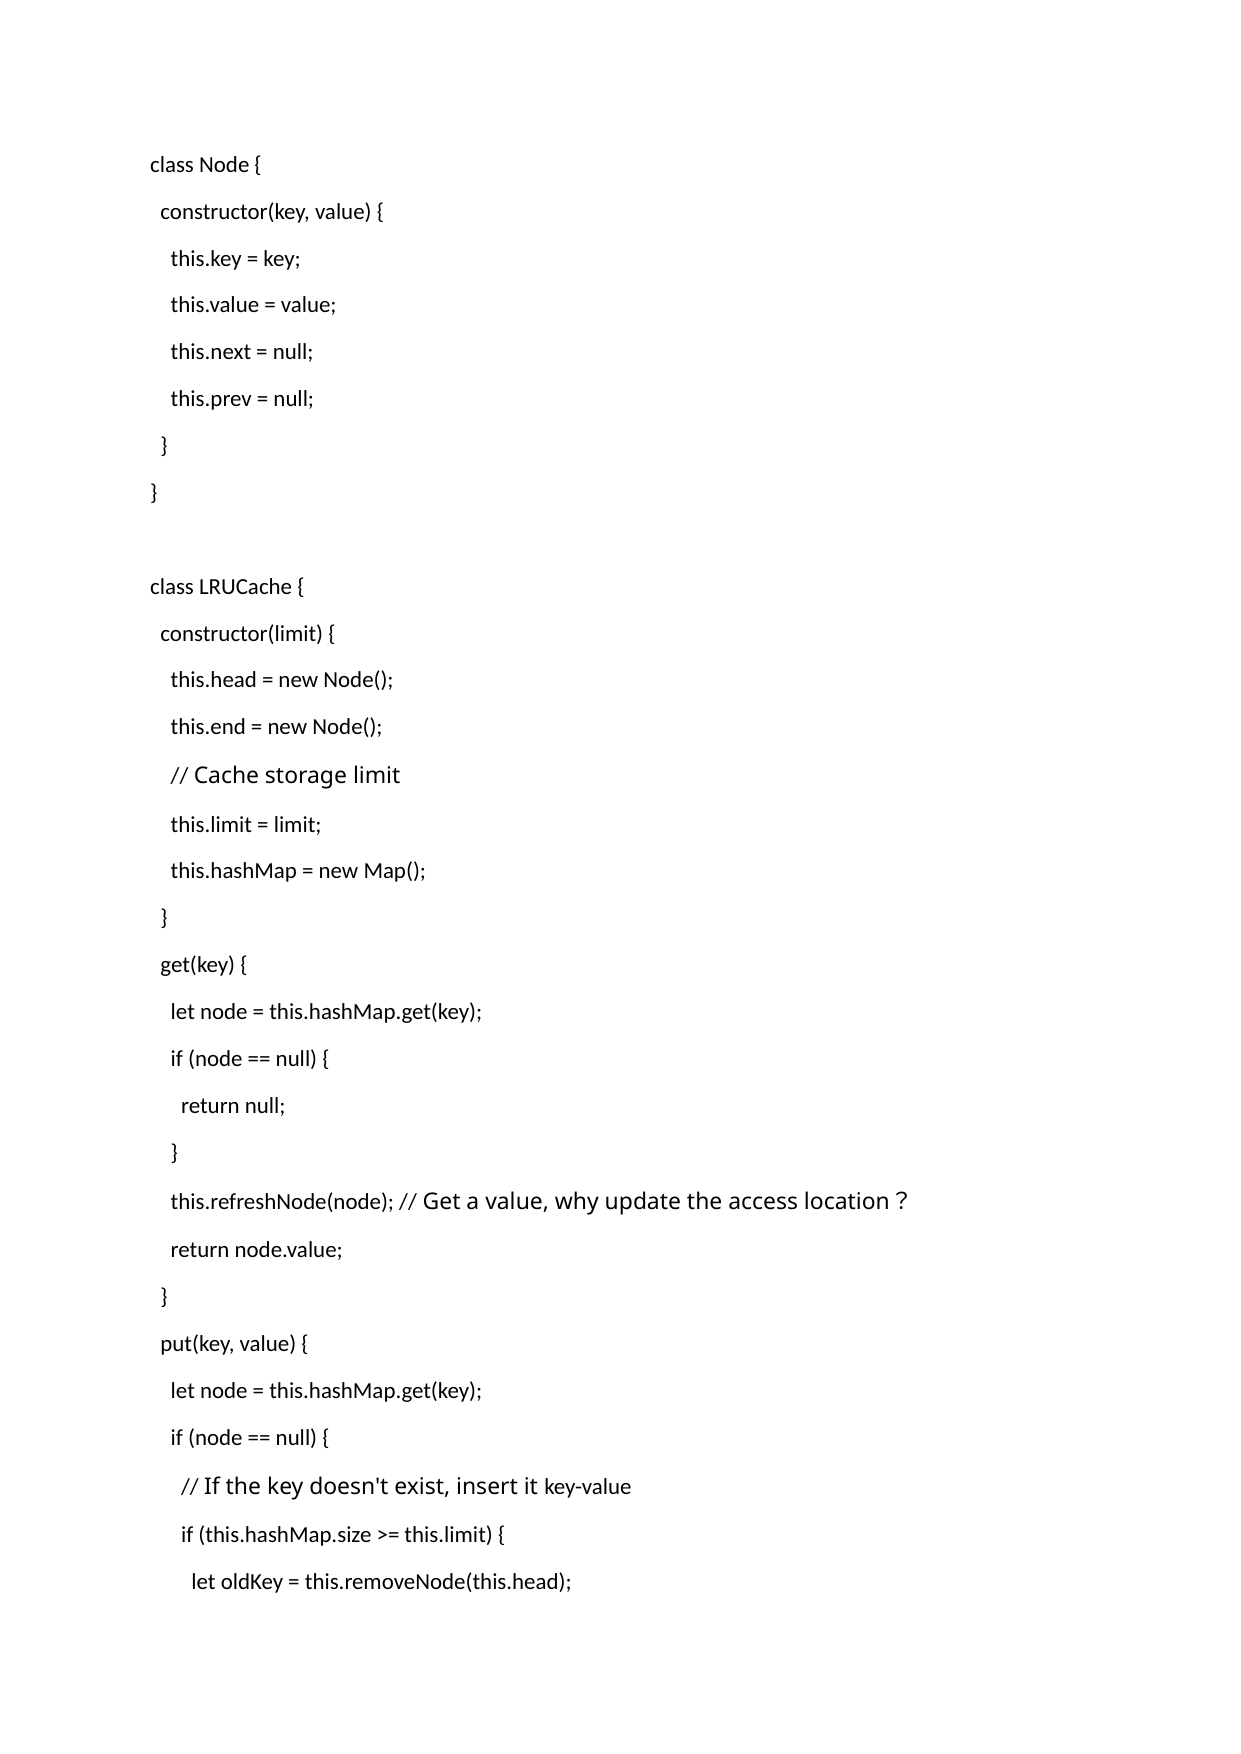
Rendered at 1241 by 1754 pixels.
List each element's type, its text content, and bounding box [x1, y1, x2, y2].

text let node = this.hashMap.get(key); [150, 1376, 1090, 1404]
text constructor(key, value) { [150, 197, 1090, 225]
text constructor(limit) { [150, 619, 1090, 647]
text let node = this.hashMap.get(key); [150, 997, 1090, 1025]
text } [150, 903, 1090, 932]
text let oldKey = this.removeNode(this.head); [150, 1567, 1090, 1595]
text return null; [150, 1091, 1090, 1119]
text put(key, value) { [150, 1329, 1090, 1357]
text this.value = value; [150, 291, 1090, 319]
text get(key) { [150, 950, 1090, 978]
text this.key = key; [150, 244, 1090, 272]
text this.limit = limit; [150, 810, 1090, 838]
text this.hashMap = new Map(); [150, 857, 1090, 885]
text this.end = new Node(); [150, 712, 1090, 741]
text if (this.hashMap.size >= this.limit) { [150, 1520, 1090, 1548]
text this.next = null; [150, 337, 1090, 366]
text } [150, 1282, 1090, 1310]
text // If the key doesn't exist, insert it key-value [150, 1469, 1090, 1501]
text class LRUCache { [150, 572, 1090, 600]
text if (node == null) { [150, 1044, 1090, 1072]
text if (node == null) { [150, 1423, 1090, 1451]
text } [150, 431, 1090, 459]
text this.head = new Node(); [150, 666, 1090, 694]
text } [150, 478, 1090, 506]
text this.refreshNode(node); // Get a value, why update the access location？ [150, 1185, 1090, 1216]
text // Cache storage limit [150, 759, 1090, 791]
text } [150, 1138, 1090, 1166]
text class Node { [150, 150, 1090, 178]
text this.prev = null; [150, 384, 1090, 412]
text return node.value; [150, 1235, 1090, 1263]
